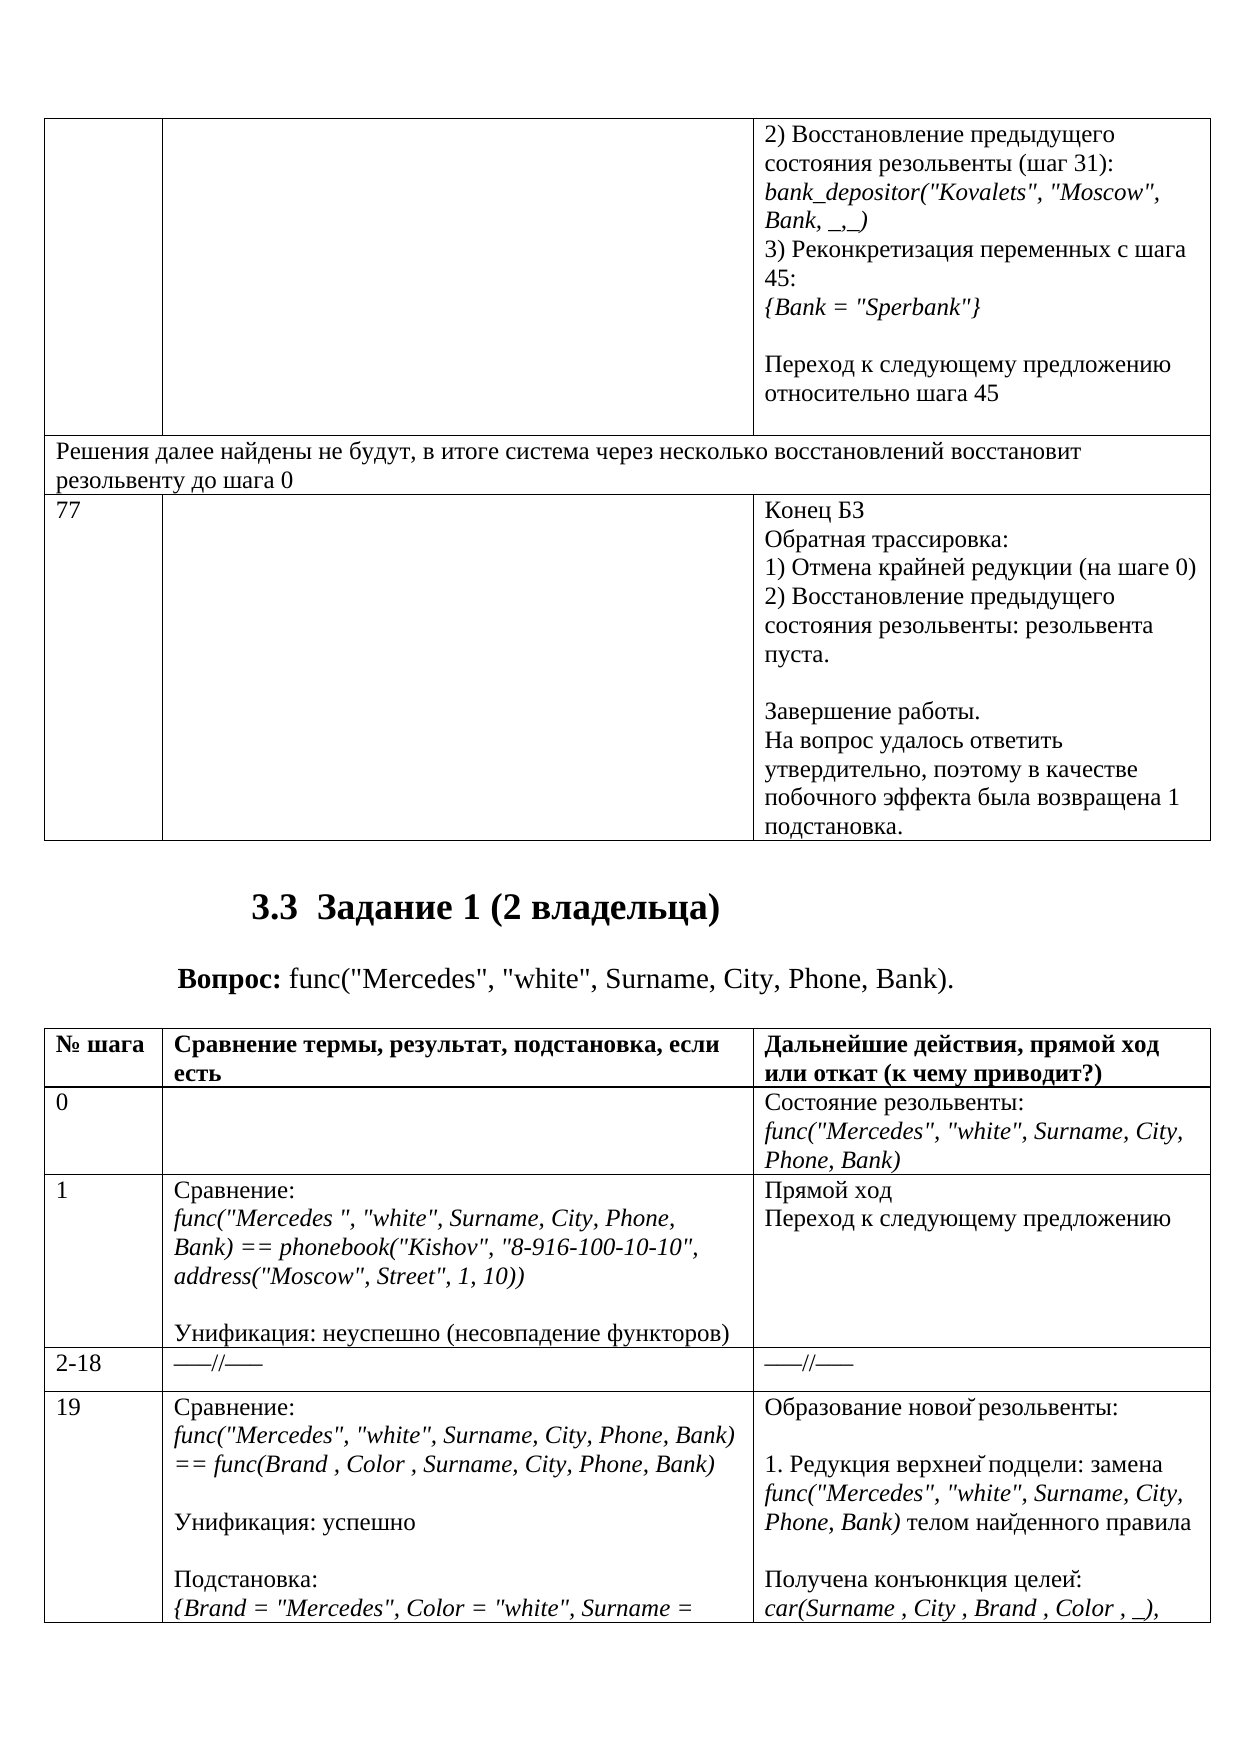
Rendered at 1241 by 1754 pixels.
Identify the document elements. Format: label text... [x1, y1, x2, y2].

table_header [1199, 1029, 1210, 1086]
text Вопрос: func("Mercedes", "white", Surname, City, Phone, Bank). [177, 961, 1152, 994]
table_cell –––//––– [163, 1348, 753, 1391]
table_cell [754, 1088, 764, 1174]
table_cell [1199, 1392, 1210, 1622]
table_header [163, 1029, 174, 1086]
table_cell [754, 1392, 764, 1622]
table_cell [163, 495, 753, 840]
table_cell [45, 119, 162, 435]
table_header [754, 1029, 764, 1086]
table_cell 19 [45, 1392, 162, 1622]
table_cell –––//––– [754, 1348, 1210, 1391]
table_cell 0 [45, 1088, 162, 1174]
table_cell Прямой ход Переход к следующему предложению [754, 1175, 1210, 1347]
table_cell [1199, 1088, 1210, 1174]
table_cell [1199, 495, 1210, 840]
table_cell [163, 1088, 753, 1174]
table_cell 2-18 [45, 1348, 162, 1391]
table_header № шага [45, 1029, 162, 1086]
table_cell [163, 119, 753, 435]
text 3.3 Задание 1 (2 владельца) [177, 884, 1152, 927]
table_cell Сравнение: func("Mercedes ", "white", Surname, City, Phone, Bank) == phonebook("Kishov", "8-916-100-10-10", address("Moscow", Street", 1, 10)) Унификация: неуспешно (несовпадение функторов) [163, 1175, 753, 1347]
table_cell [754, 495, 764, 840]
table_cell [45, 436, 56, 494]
table_cell 77 [45, 495, 162, 840]
table_cell 1 [45, 1175, 162, 1347]
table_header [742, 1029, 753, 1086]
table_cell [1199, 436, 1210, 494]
